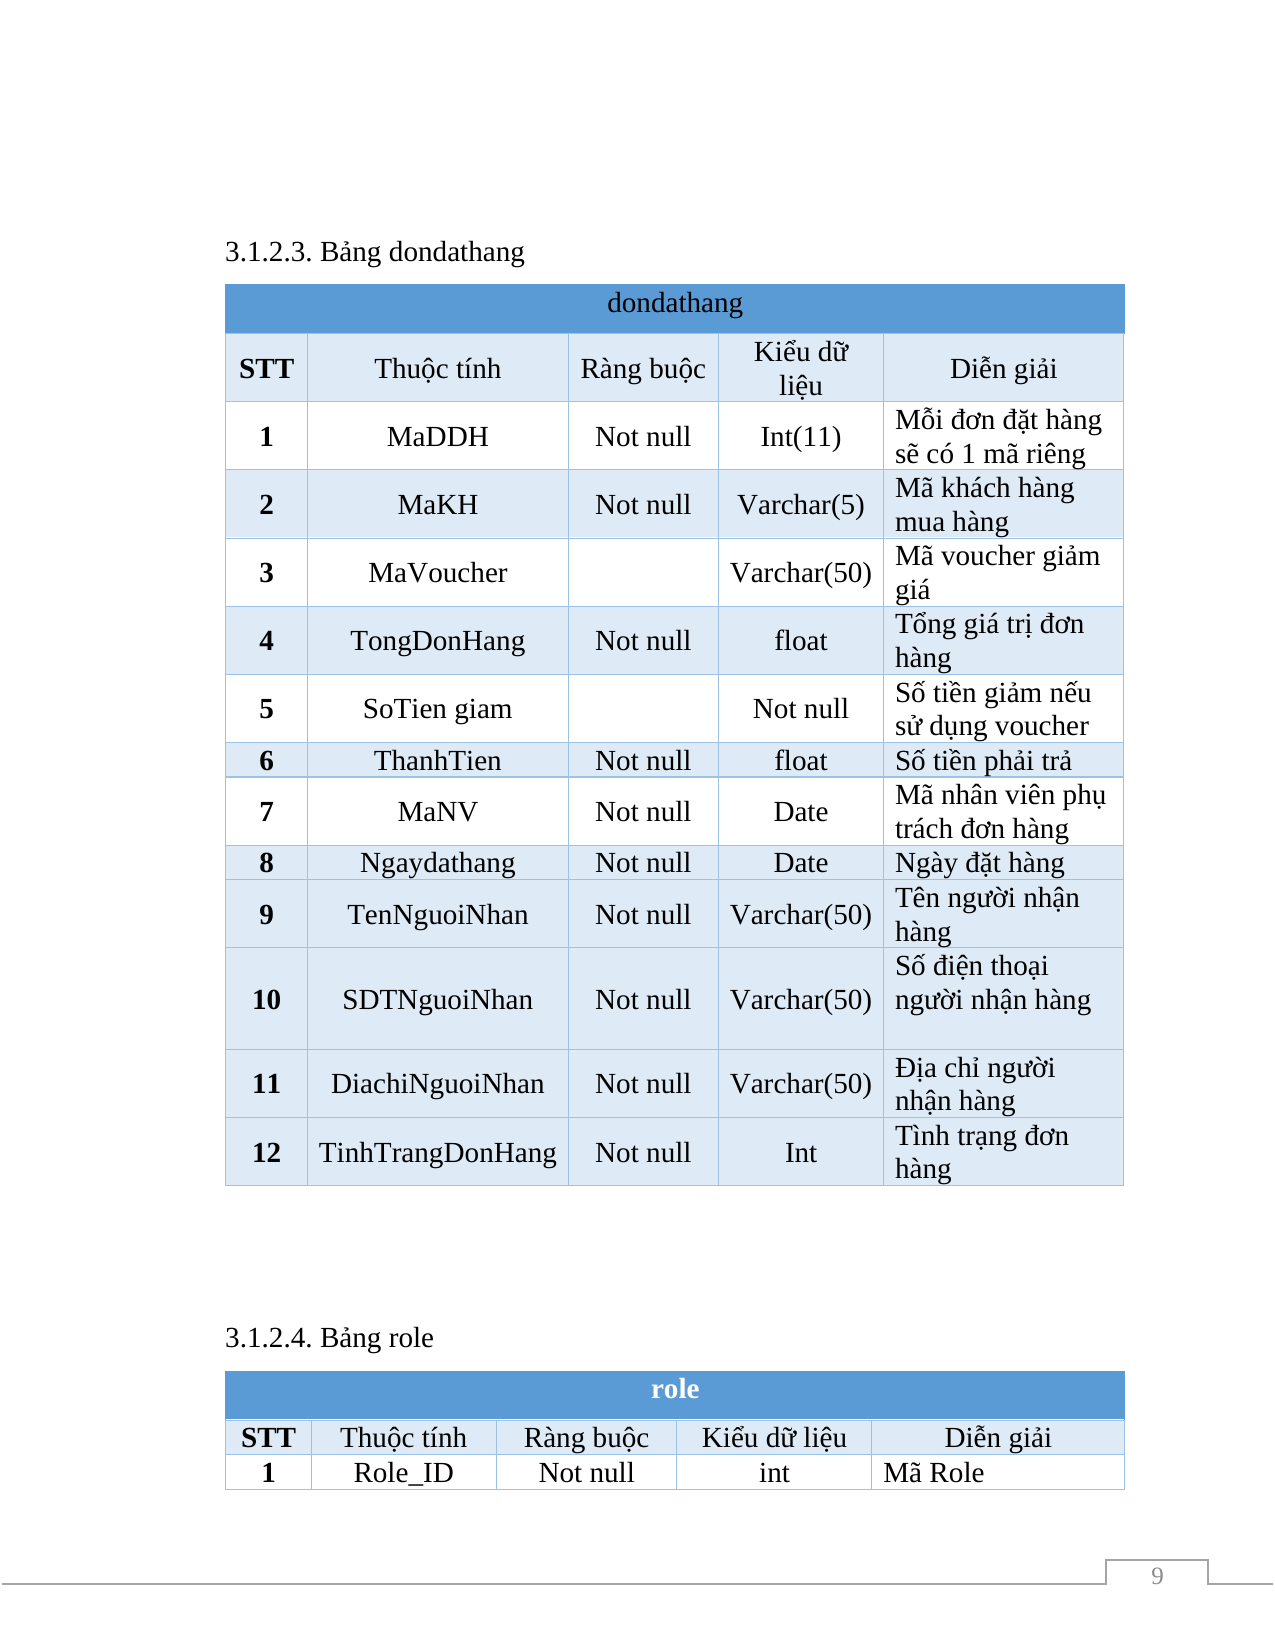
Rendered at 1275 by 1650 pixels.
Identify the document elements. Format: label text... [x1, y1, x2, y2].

table_cell 6 [226, 743, 307, 776]
table_cell Int [719, 1118, 883, 1185]
table_cell 5 [226, 675, 307, 742]
table_cell 9 [226, 880, 307, 947]
table_cell Kiểu dữ liệu [719, 334, 883, 401]
table_cell Tổng giá trị đơn hàng [884, 607, 1123, 674]
table_cell float [719, 607, 883, 674]
table_cell Varchar(50) [719, 880, 883, 947]
table_cell Thuộc tính [308, 334, 568, 401]
table_cell 3 [226, 539, 307, 606]
table_cell Not null [569, 743, 718, 776]
table_cell Not null [569, 1118, 718, 1185]
table_cell Not null [569, 470, 718, 537]
table_cell Not null [569, 402, 718, 469]
table_cell Thuộc tính [312, 1421, 496, 1454]
table_cell Ngày đặt hàng [884, 846, 1123, 879]
table_cell MaKH [308, 470, 568, 537]
table_cell Diễn giải [872, 1421, 1124, 1454]
table_header dondathang [226, 285, 1124, 333]
table_cell int [677, 1455, 871, 1489]
table_cell Số tiền phải trả [884, 743, 1123, 776]
text 3.1.2.4. Bảng role [225, 1320, 1125, 1354]
table_cell STT [226, 334, 307, 401]
table_cell Số điện thoại người nhận hàng [884, 948, 1123, 1049]
table_cell Not null [569, 607, 718, 674]
table_cell 8 [226, 846, 307, 879]
table_cell SDTNguoiNhan [308, 948, 568, 1049]
table_cell Not null [569, 948, 718, 1049]
table_cell Date [719, 778, 883, 844]
table_cell STT [226, 1421, 311, 1454]
table_cell Varchar(5) [719, 470, 883, 537]
table_cell Mã khách hàng mua hàng [884, 470, 1123, 537]
table_cell Mỗi đơn đặt hàng sẽ có 1 mã riêng [884, 402, 1123, 469]
table_cell Not null [569, 880, 718, 947]
table_cell 1 [226, 1455, 311, 1489]
table_cell Not null [569, 846, 718, 879]
table_cell TinhTrangDonHang [308, 1118, 568, 1185]
table_cell Mã nhân viên phụ trách đơn hàng [884, 778, 1123, 844]
table_cell Mã voucher giảm giá [884, 539, 1123, 606]
table_cell 2 [226, 470, 307, 537]
table_cell Ngaydathang [308, 846, 568, 879]
table_cell Mã Role [872, 1455, 1124, 1489]
table_cell ThanhTien [308, 743, 568, 776]
table_cell Varchar(50) [719, 1050, 883, 1117]
table_cell Not null [569, 1050, 718, 1117]
table_cell float [719, 743, 883, 776]
table_cell TenNguoiNhan [308, 880, 568, 947]
table_cell MaVoucher [308, 539, 568, 606]
table_cell Ràng buộc [497, 1421, 676, 1454]
table_cell Varchar(50) [719, 539, 883, 606]
table_cell Int(11) [719, 402, 883, 469]
table_cell Varchar(50) [719, 948, 883, 1049]
table_cell Date [719, 846, 883, 879]
table_cell MaDDH [308, 402, 568, 469]
table_cell [569, 539, 718, 606]
table_cell Kiểu dữ liệu [677, 1421, 871, 1454]
table_cell Not null [497, 1455, 676, 1489]
table_cell Not null [719, 675, 883, 742]
table_cell SoTien giam [308, 675, 568, 742]
table_cell Địa chỉ người nhận hàng [884, 1050, 1123, 1117]
text 3.1.2.3. Bảng dondathang [225, 234, 1125, 267]
table_cell 7 [226, 778, 307, 844]
table_cell Diễn giải [884, 334, 1123, 401]
table_cell 4 [226, 607, 307, 674]
table_cell Tên người nhận hàng [884, 880, 1123, 947]
table_cell MaNV [308, 778, 568, 844]
table_cell [569, 675, 718, 742]
table_cell Not null [569, 778, 718, 844]
table_cell DiachiNguoiNhan [308, 1050, 568, 1117]
table_cell 10 [226, 948, 307, 1049]
table_cell Role_ID [312, 1455, 496, 1489]
table_cell Ràng buộc [569, 334, 718, 401]
table_cell 1 [226, 402, 307, 469]
table_cell TongDonHang [308, 607, 568, 674]
table_cell 11 [226, 1050, 307, 1117]
table_header role [226, 1372, 1124, 1419]
table_cell Tình trạng đơn hàng [884, 1118, 1123, 1185]
table_cell Số tiền giảm nếu sử dụng voucher [884, 675, 1123, 742]
table_cell 12 [226, 1118, 307, 1185]
